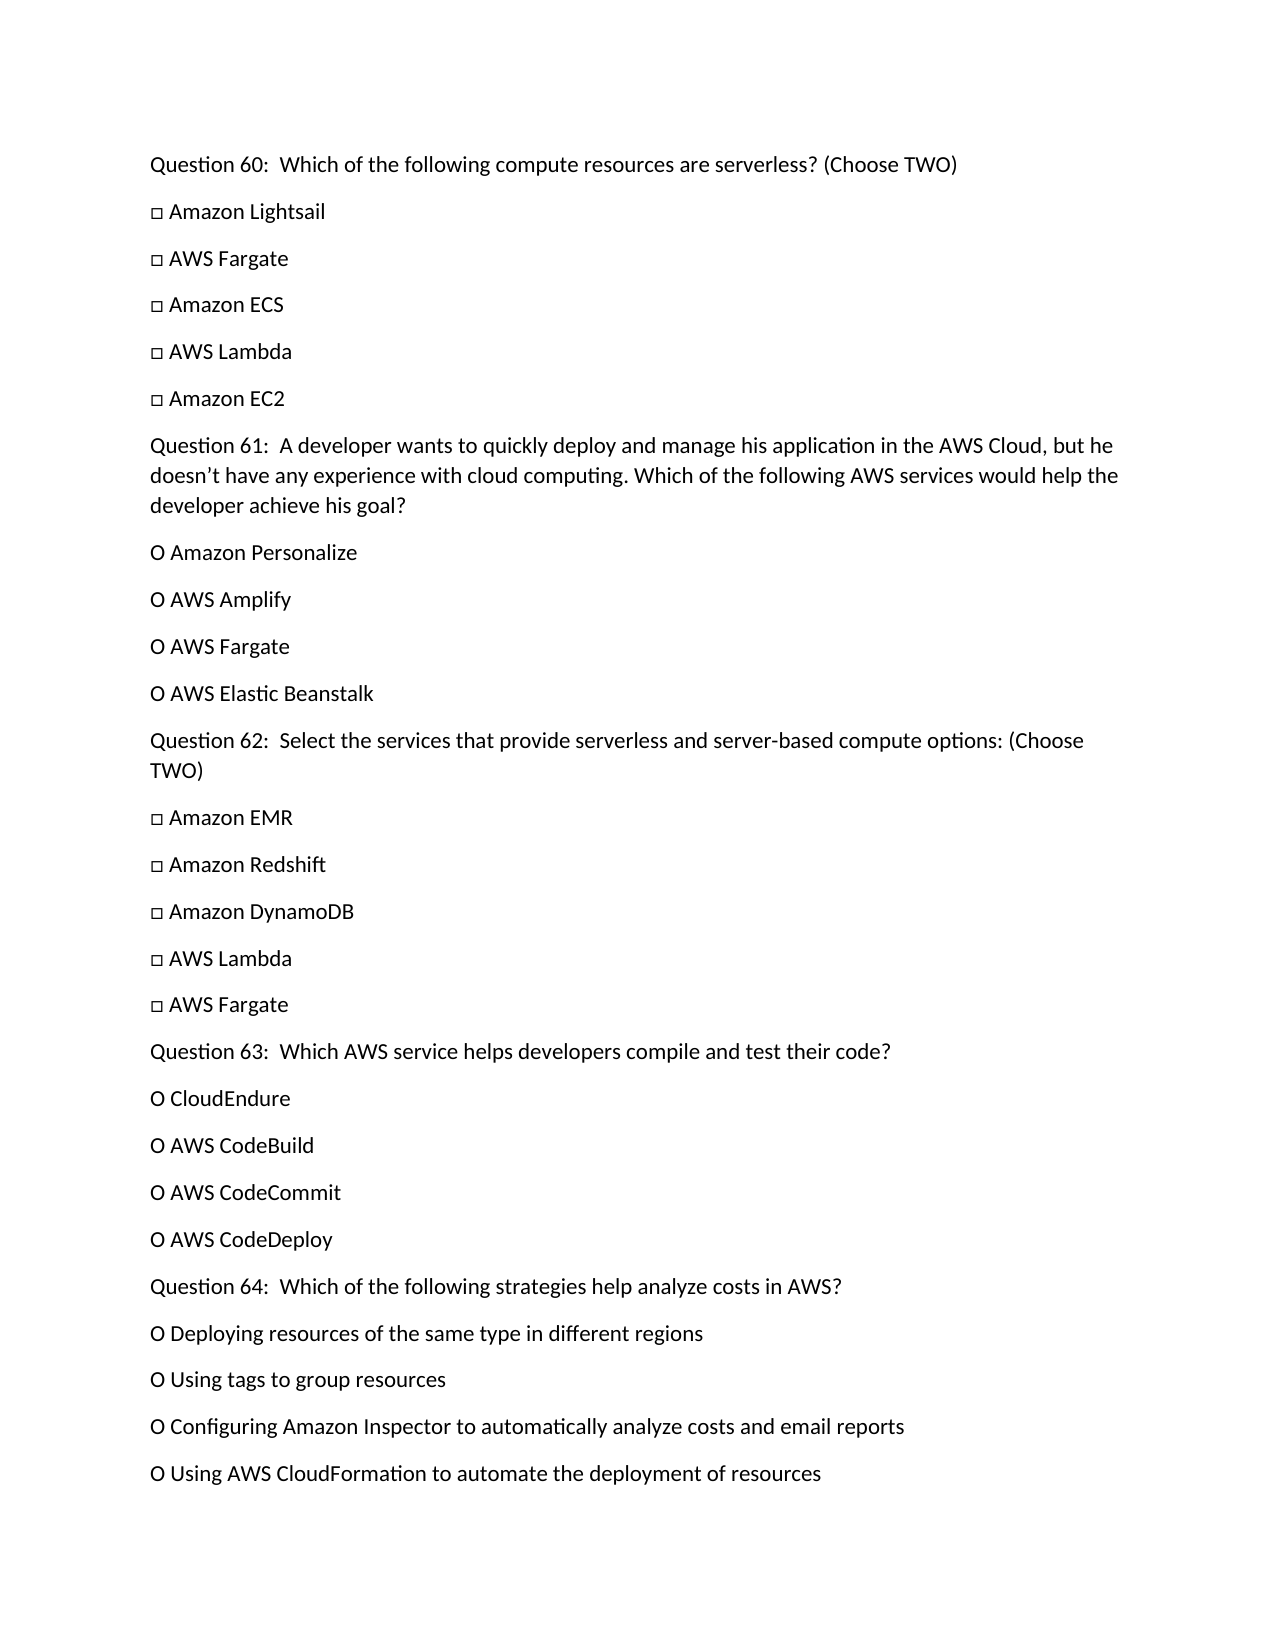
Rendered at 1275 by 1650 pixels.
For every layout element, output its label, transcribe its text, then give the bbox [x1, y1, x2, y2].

text □ Amazon EMR [150, 803, 1125, 831]
text O AWS CodeCommit [150, 1178, 1125, 1206]
text O Configuring Amazon Inspector to automatically analyze costs and email reports [150, 1412, 1125, 1441]
text Question 60: Which of the following compute resources are serverless? (Choose TWO) [150, 150, 1125, 178]
text □ AWS Lambda [150, 337, 1125, 366]
text □ Amazon Lightsail [150, 197, 1125, 225]
text O Using AWS CloudFormation to automate the deployment of resources [150, 1459, 1125, 1487]
text O AWS Elastic Beanstalk [150, 679, 1125, 707]
text □ AWS Fargate [150, 244, 1125, 272]
text □ Amazon Redshift [150, 850, 1125, 878]
text O Amazon Personalize [150, 538, 1125, 567]
text O AWS Fargate [150, 632, 1125, 660]
text Question 62: Select the services that provide serverless and server-based compute options: (Choose TWO) [150, 726, 1125, 784]
text Question 63: Which AWS service helps developers compile and test their code? [150, 1037, 1125, 1066]
text □ Amazon ECS [150, 291, 1125, 319]
text O Using tags to group resources [150, 1366, 1125, 1394]
text O AWS Amplify [150, 585, 1125, 613]
text Question 61: A developer wants to quickly deploy and manage his application in the AWS Cloud, but he doesn’t have any experience with cloud computing. Which of the following AWS services would help the developer achieve his goal? [150, 431, 1125, 520]
text Question 64: Which of the following strategies help analyze costs in AWS? [150, 1272, 1125, 1300]
text □ AWS Lambda [150, 944, 1125, 972]
text □ Amazon DynamoDB [150, 897, 1125, 925]
text O AWS CodeDeploy [150, 1225, 1125, 1253]
text □ AWS Fargate [150, 991, 1125, 1019]
text □ Amazon EC2 [150, 384, 1125, 412]
text O AWS CodeBuild [150, 1131, 1125, 1159]
text O Deploying resources of the same type in different regions [150, 1319, 1125, 1347]
text O CloudEndure [150, 1084, 1125, 1112]
